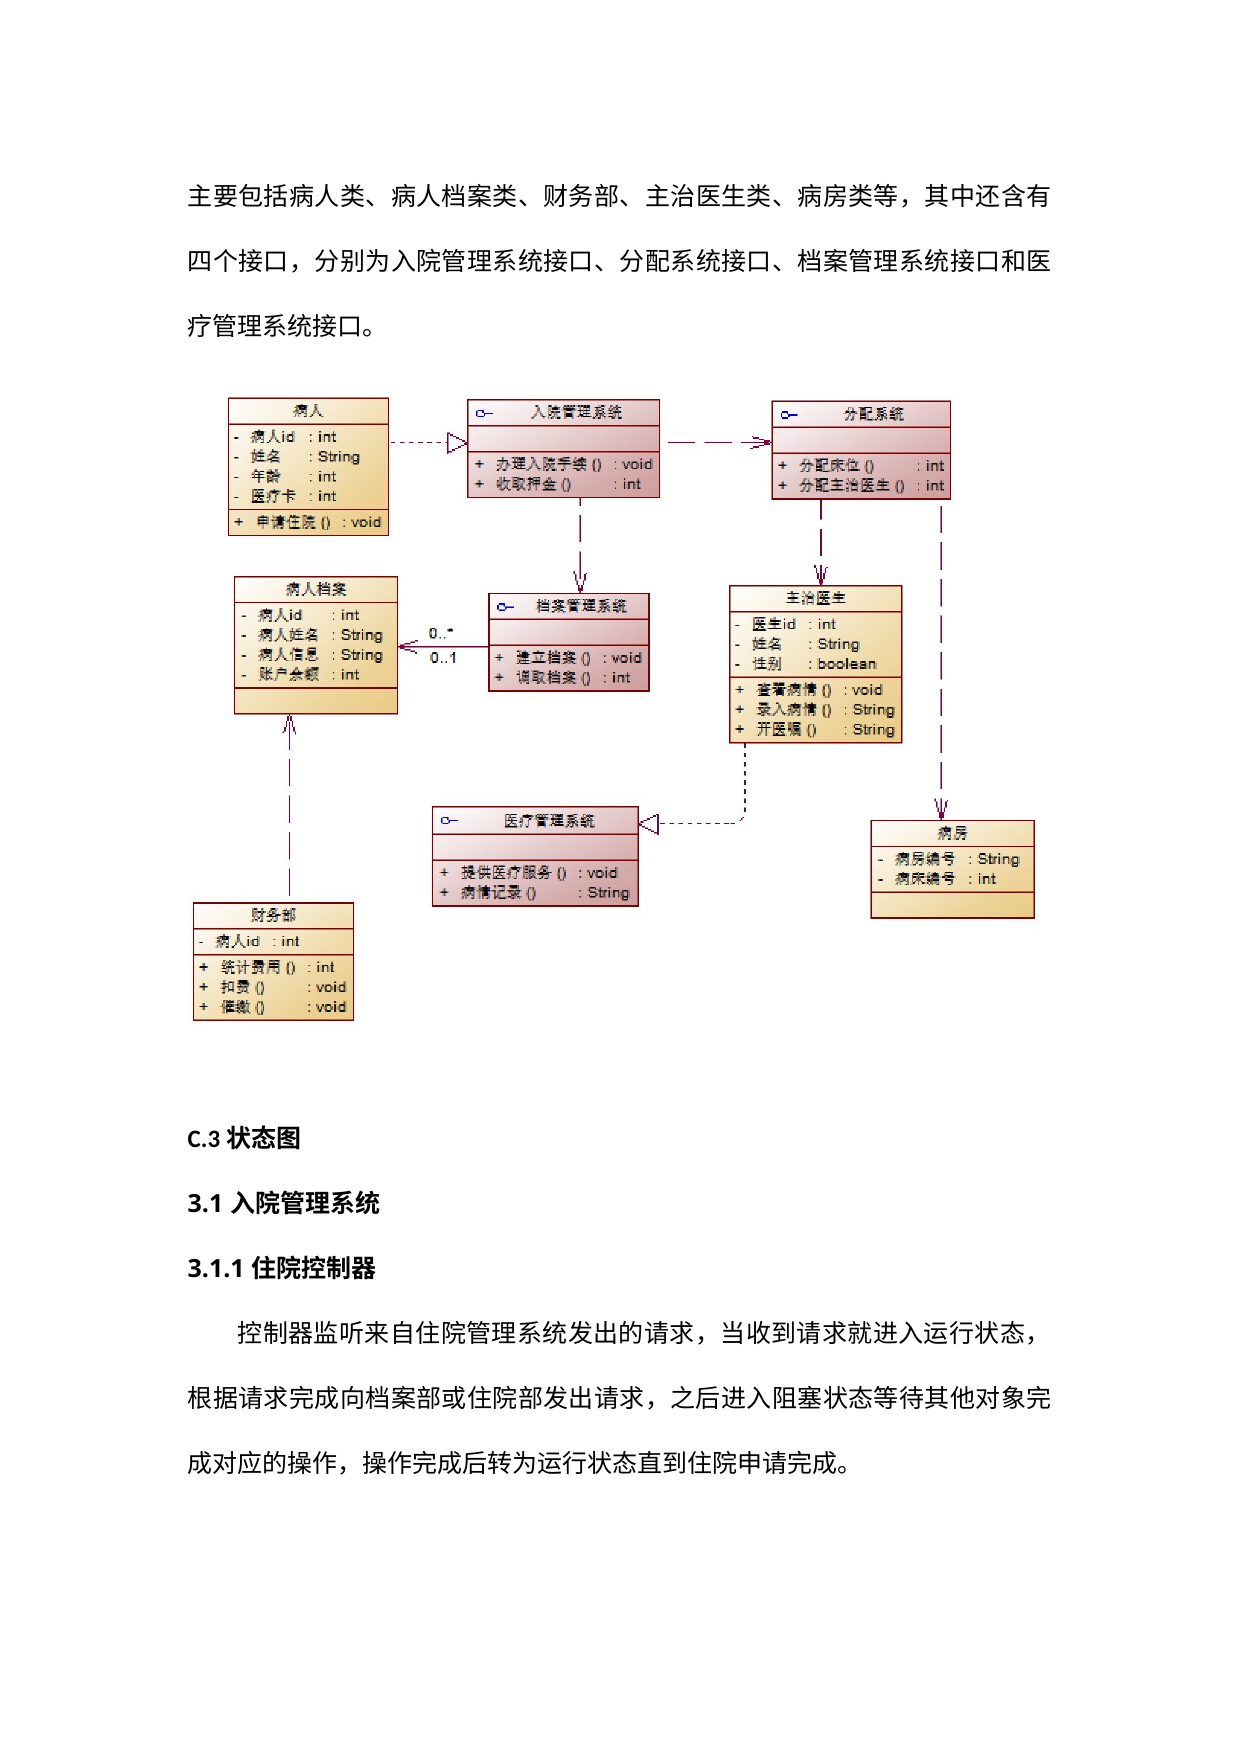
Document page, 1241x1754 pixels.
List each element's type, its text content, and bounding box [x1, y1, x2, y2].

text 控制器监听来自住院管理系统发出的请求，当收到请求就进入运行状态，根据请求完成向档案部或住院部发出请求，之后进入阻塞状态等待其他对象完成对应的操作，操作完成后转为运行状态直到住院申请完成。 [187, 1299, 1053, 1494]
text C.3 状态图 [187, 1104, 1053, 1169]
text 3.1.1 住院控制器 [187, 1234, 1053, 1299]
text 主要包括病人类、病人档案类、财务部、主治医生类、病房类等，其中还含有四个接口，分别为入院管理系统接口、分配系统接口、档案管理系统接口和医疗管理系统接口。 [187, 162, 1053, 357]
text 3.1 入院管理系统 [187, 1169, 1053, 1234]
picture [187, 357, 1040, 1074]
